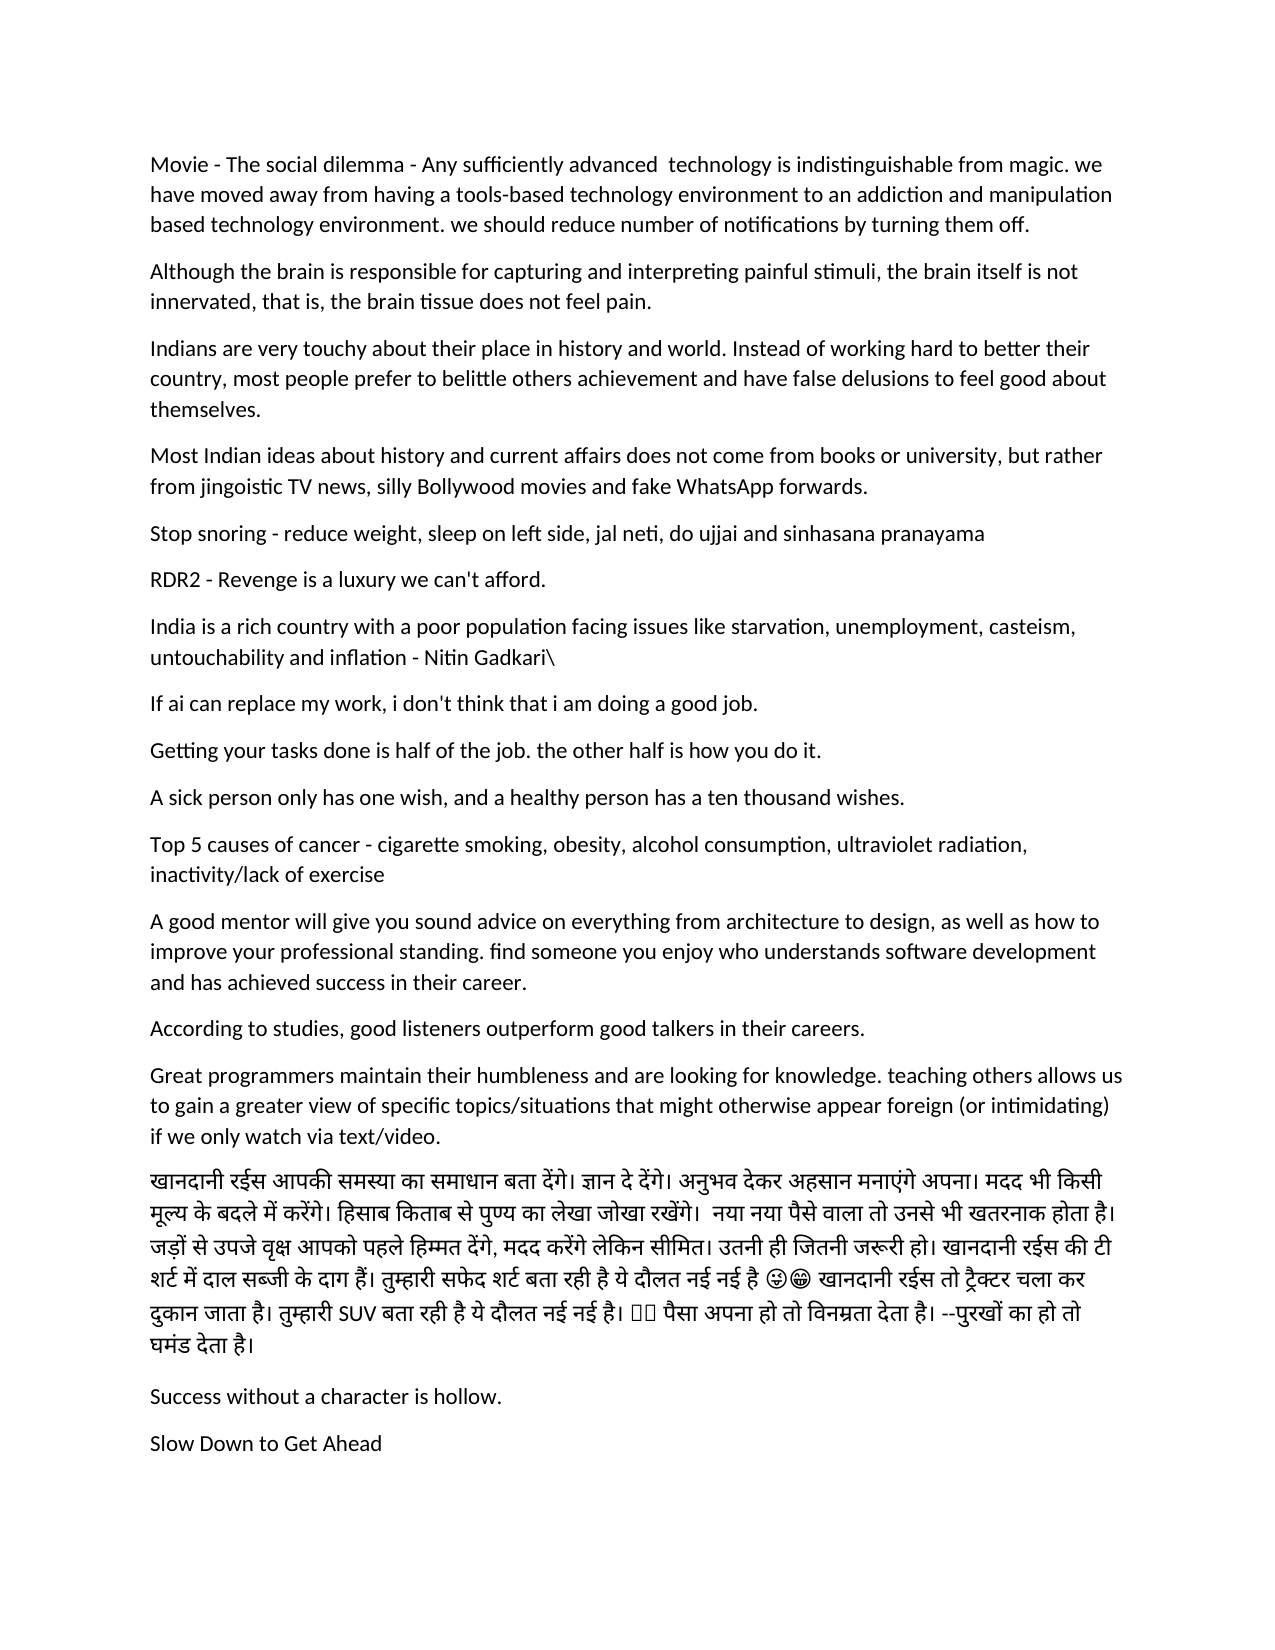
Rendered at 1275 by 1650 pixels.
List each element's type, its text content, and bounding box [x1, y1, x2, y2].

text Slow Down to Get Ahead [150, 1429, 1125, 1457]
text Great programmers maintain their humbleness and are looking for knowledge. teaching others allows us to gain a greater view of specific topics/situations that might otherwise appear foreign (or intimidating) if we only watch via text/video. [150, 1061, 1125, 1150]
text A good mentor will give you sound advice on everything from architecture to design, as well as how to improve your professional standing. find someone you enjoy who understands software development and has achieved success in their career. [150, 907, 1125, 996]
text Stop snoring - reduce weight, sleep on left side, jal neti, do ujjai and sinhasana pranayama [150, 519, 1125, 547]
text Top 5 causes of cancer - cigarette smoking, obesity, alcohol consumption, ultraviolet radiation, inactivity/lack of exercise [150, 830, 1125, 888]
text Indians are very touchy about their place in history and world. Instead of working hard to better their country, most people prefer to belittle others achievement and have false delusions to feel good about themselves. [150, 334, 1125, 423]
text Getting your tasks done is half of the job. the other half is how you do it. [150, 736, 1125, 764]
text Movie - The social dilemma - Any sufficiently advanced technology is indistinguishable from magic. we have moved away from having a tools-based technology environment to an addiction and manipulation based technology environment. we should reduce number of notifications by turning them off. [150, 150, 1125, 238]
text According to studies, good listeners outperform good talkers in their careers. [150, 1014, 1125, 1043]
text If ai can replace my work, i don't think that i am doing a good job. [150, 689, 1125, 718]
text Success without a character is hollow. [150, 1382, 1125, 1410]
text Most Indian ideas about history and current affairs does not come from books or university, but rather from jingoistic TV news, silly Bollywood movies and fake WhatsApp forwards. [150, 442, 1125, 500]
text Although the brain is responsible for capturing and interpreting painful stimuli, the brain itself is not innervated, that is, the brain tissue does not feel pain. [150, 257, 1125, 316]
text RDR2 - Revenge is a luxury we can't afford. [150, 566, 1125, 594]
text खानदानी रईस आपकी समस्या का समाधान बता देंगे। ज्ञान दे देंगे। अनुभव देकर अहसान मनाएंगे अपना। मदद भी किसी मूल्य के बदले में करेंगे। हिसाब किताब से पुण्य का लेखा जोखा रखेंगे। नया नया पैसे वाला तो उनसे भी खतरनाक होता है। जड़ों से उपजे वृक्ष आपको पहले हिम्मत देंगे, मदद करेंगे लेकिन सीमित। उतनी ही जितनी जरूरी हो। खानदानी रईस की टी शर्ट में दाल सब्जी के दाग हैं। तुम्हारी सफेद शर्ट बता रही है ये दौलत नई नई है 😜😁 खानदानी रईस तो ट्रैक्टर चला कर दुकान जाता है। तुम्हारी SUV बता रही है ये दौलत नई नई है। 🤣🤣 पैसा अपना हो तो विनम्रता देता है। --पुरखों का हो तो घमंड देता है। [150, 1169, 1125, 1363]
text India is a rich country with a poor population facing issues like starvation, unemployment, casteism, untouchability and inflation - Nitin Gadkari\ [150, 612, 1125, 671]
text A sick person only has one wish, and a healthy person has a ten thousand wishes. [150, 783, 1125, 811]
